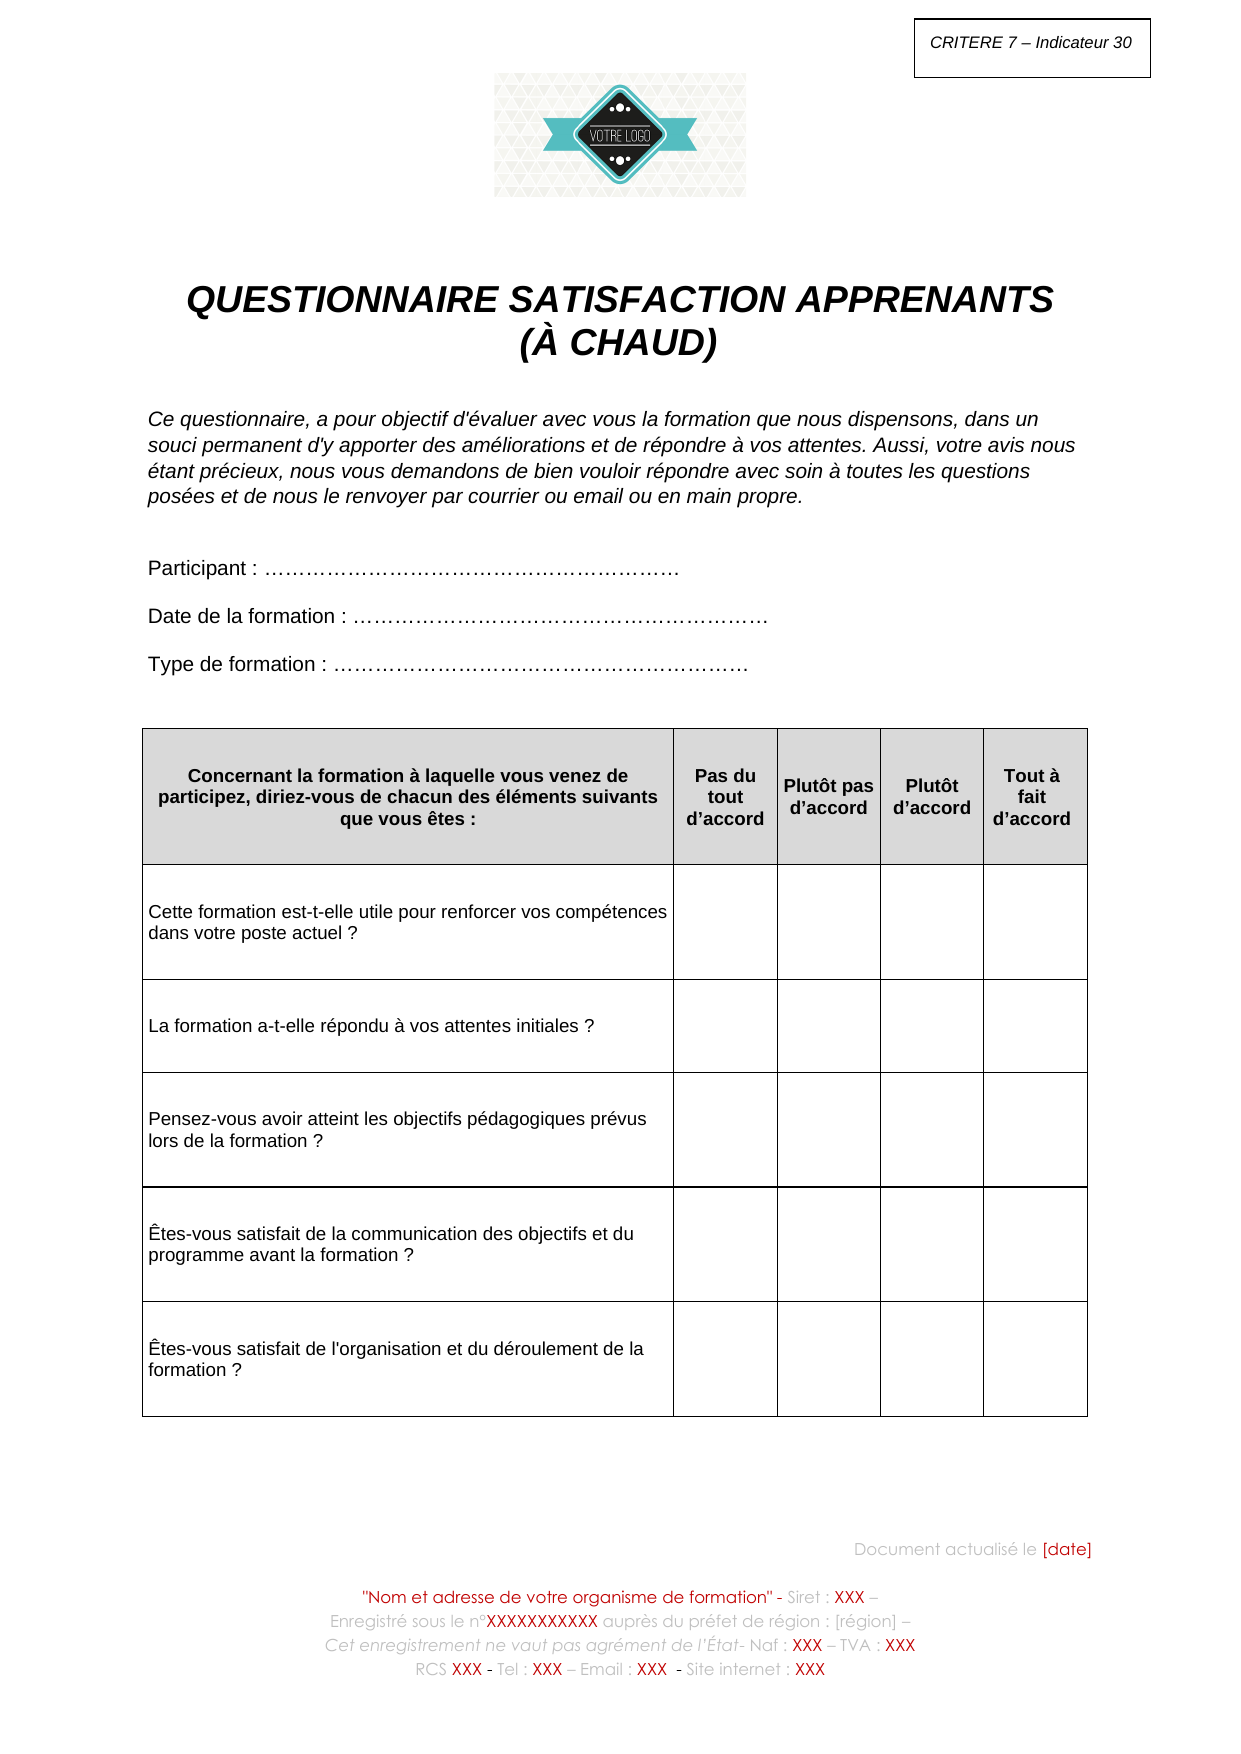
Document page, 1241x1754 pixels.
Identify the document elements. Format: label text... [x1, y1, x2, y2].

table_cell [881, 1302, 983, 1416]
table_cell [984, 1302, 1087, 1416]
table_cell [674, 1188, 777, 1301]
table_cell [881, 980, 983, 1072]
table_cell [778, 980, 880, 1072]
table_cell La formation a-t-elle répondu à vos attentes initiales ? [143, 980, 673, 1072]
text Date de la formation : …………………………………………………… [148, 603, 1093, 627]
table_cell Pensez-vous avoir atteint les objectifs pédagogiques prévus lors de la formation ? [143, 1073, 673, 1186]
table_header Pas du tout d’accord [674, 729, 777, 864]
table_cell Cette formation est-t-elle utile pour renforcer vos compétences dans votre poste actuel ? [143, 865, 673, 979]
table_cell [984, 865, 1087, 979]
table_cell [674, 865, 777, 979]
table_cell [778, 1302, 880, 1416]
table_cell [778, 865, 880, 979]
table_cell [778, 1073, 880, 1186]
table_cell Êtes-vous satisfait de l'organisation et du déroulement de la formation ? [143, 1302, 673, 1416]
table_cell [984, 980, 1087, 1072]
table_header Tout à fait d’accord [984, 729, 1087, 864]
text Type de formation : …………………………………………………… [148, 651, 1093, 675]
table_cell Êtes-vous satisfait de la communication des objectifs et du programme avant la formation ? [143, 1188, 673, 1301]
text (À CHAUD) [148, 321, 1093, 364]
table_cell [881, 1073, 983, 1186]
table_cell [984, 1188, 1087, 1301]
table_header Plutôt d’accord [881, 729, 983, 864]
table_cell [674, 1073, 777, 1186]
picture [494, 73, 747, 197]
table_cell [881, 865, 983, 979]
table_cell [674, 980, 777, 1072]
text QUESTIONNAIRE SATISFACTION APPRENANTS [148, 277, 1093, 321]
text Ce questionnaire, a pour objectif d'évaluer avec vous la formation que nous dispensons, dans un souci permanent d'y apporter des améliorations et de répondre à vos attentes. Aussi, votre avis nous étant précieux, nous vous demandons de bien vouloir répondre avec soin à toutes les questions posées et de nous le renvoyer par courrier ou email ou en main propre. [148, 407, 1093, 508]
table_header Plutôt pas d’accord [778, 729, 880, 864]
text Participant : …………………………………………………… [148, 556, 1093, 579]
table_header Concernant la formation à laquelle vous venez de participez, diriez-vous de chacun des éléments suivants que vous êtes : [143, 729, 673, 864]
table_cell [881, 1188, 983, 1301]
table_cell [778, 1188, 880, 1301]
table_cell [984, 1073, 1087, 1186]
table_cell [674, 1302, 777, 1416]
